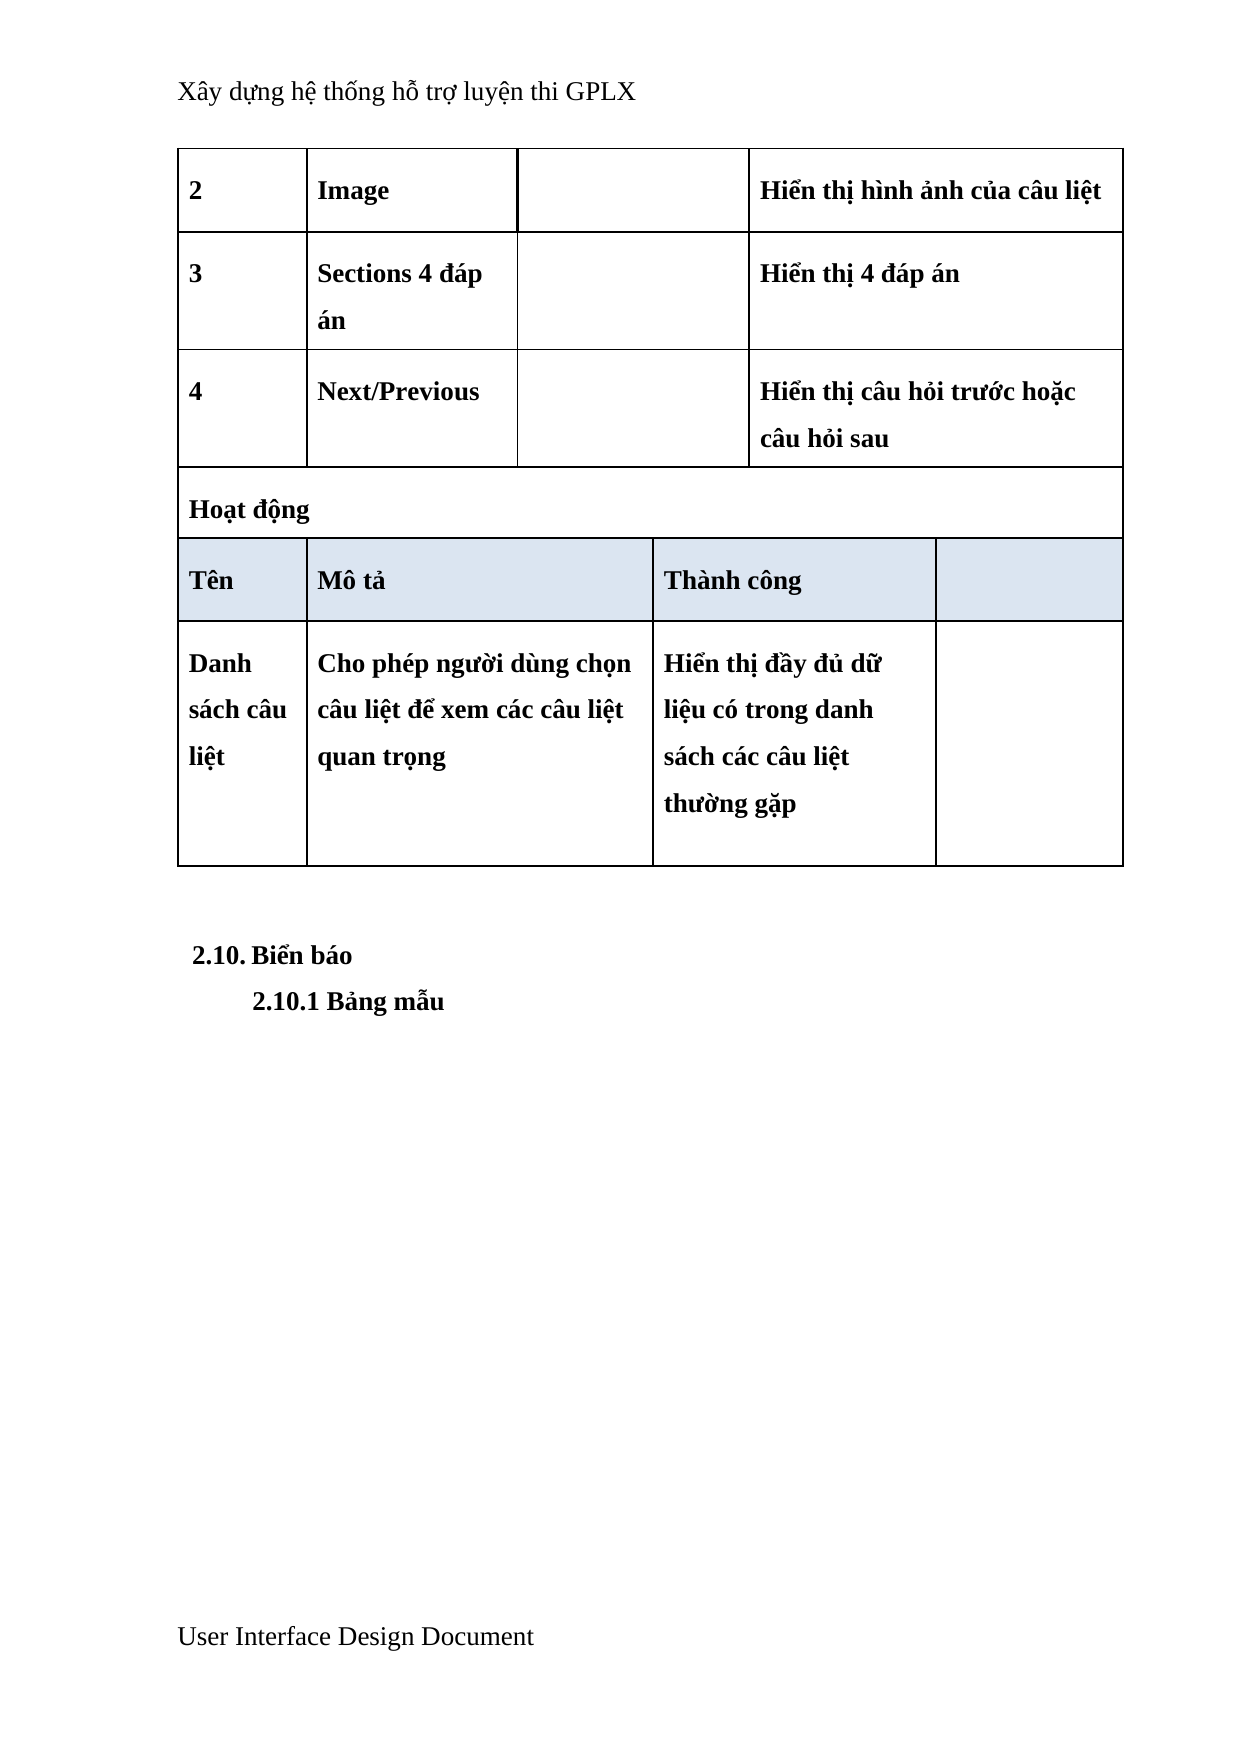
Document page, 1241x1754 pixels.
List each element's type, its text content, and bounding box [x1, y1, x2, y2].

table_cell Hoạt động [179, 468, 1122, 537]
table_cell [518, 350, 748, 466]
table_cell Image [308, 149, 516, 231]
table_cell 2 [179, 149, 306, 231]
table_cell [937, 622, 1122, 865]
text 2.10.1 Bảng mẫu [177, 986, 1122, 1017]
table_cell 4 [179, 350, 306, 466]
list Biển báo [192, 939, 1122, 970]
table_cell Danh sách câu liệt [179, 622, 306, 865]
table_cell 3 [179, 233, 306, 348]
table_cell [518, 233, 748, 348]
table_cell Mô tả [308, 539, 652, 620]
table_cell Sections 4 đáp án [308, 233, 517, 348]
table_cell Hiển thị đầy đủ dữ liệu có trong danh sách các câu liệt thường gặp [654, 622, 935, 865]
table_cell Thành công [654, 539, 935, 620]
table_cell Cho phép người dùng chọn câu liệt để xem các câu liệt quan trọng [308, 622, 652, 865]
table_cell [937, 539, 1122, 620]
table_cell Tên [179, 539, 306, 620]
table_cell Hiển thị 4 đáp án [750, 233, 1122, 348]
table_cell Hiển thị hình ảnh của câu liệt [750, 149, 1122, 231]
table_cell Next/Previous [308, 350, 517, 466]
table_cell Hiển thị câu hỏi trước hoặc câu hỏi sau [750, 350, 1122, 466]
table_cell [519, 149, 748, 231]
